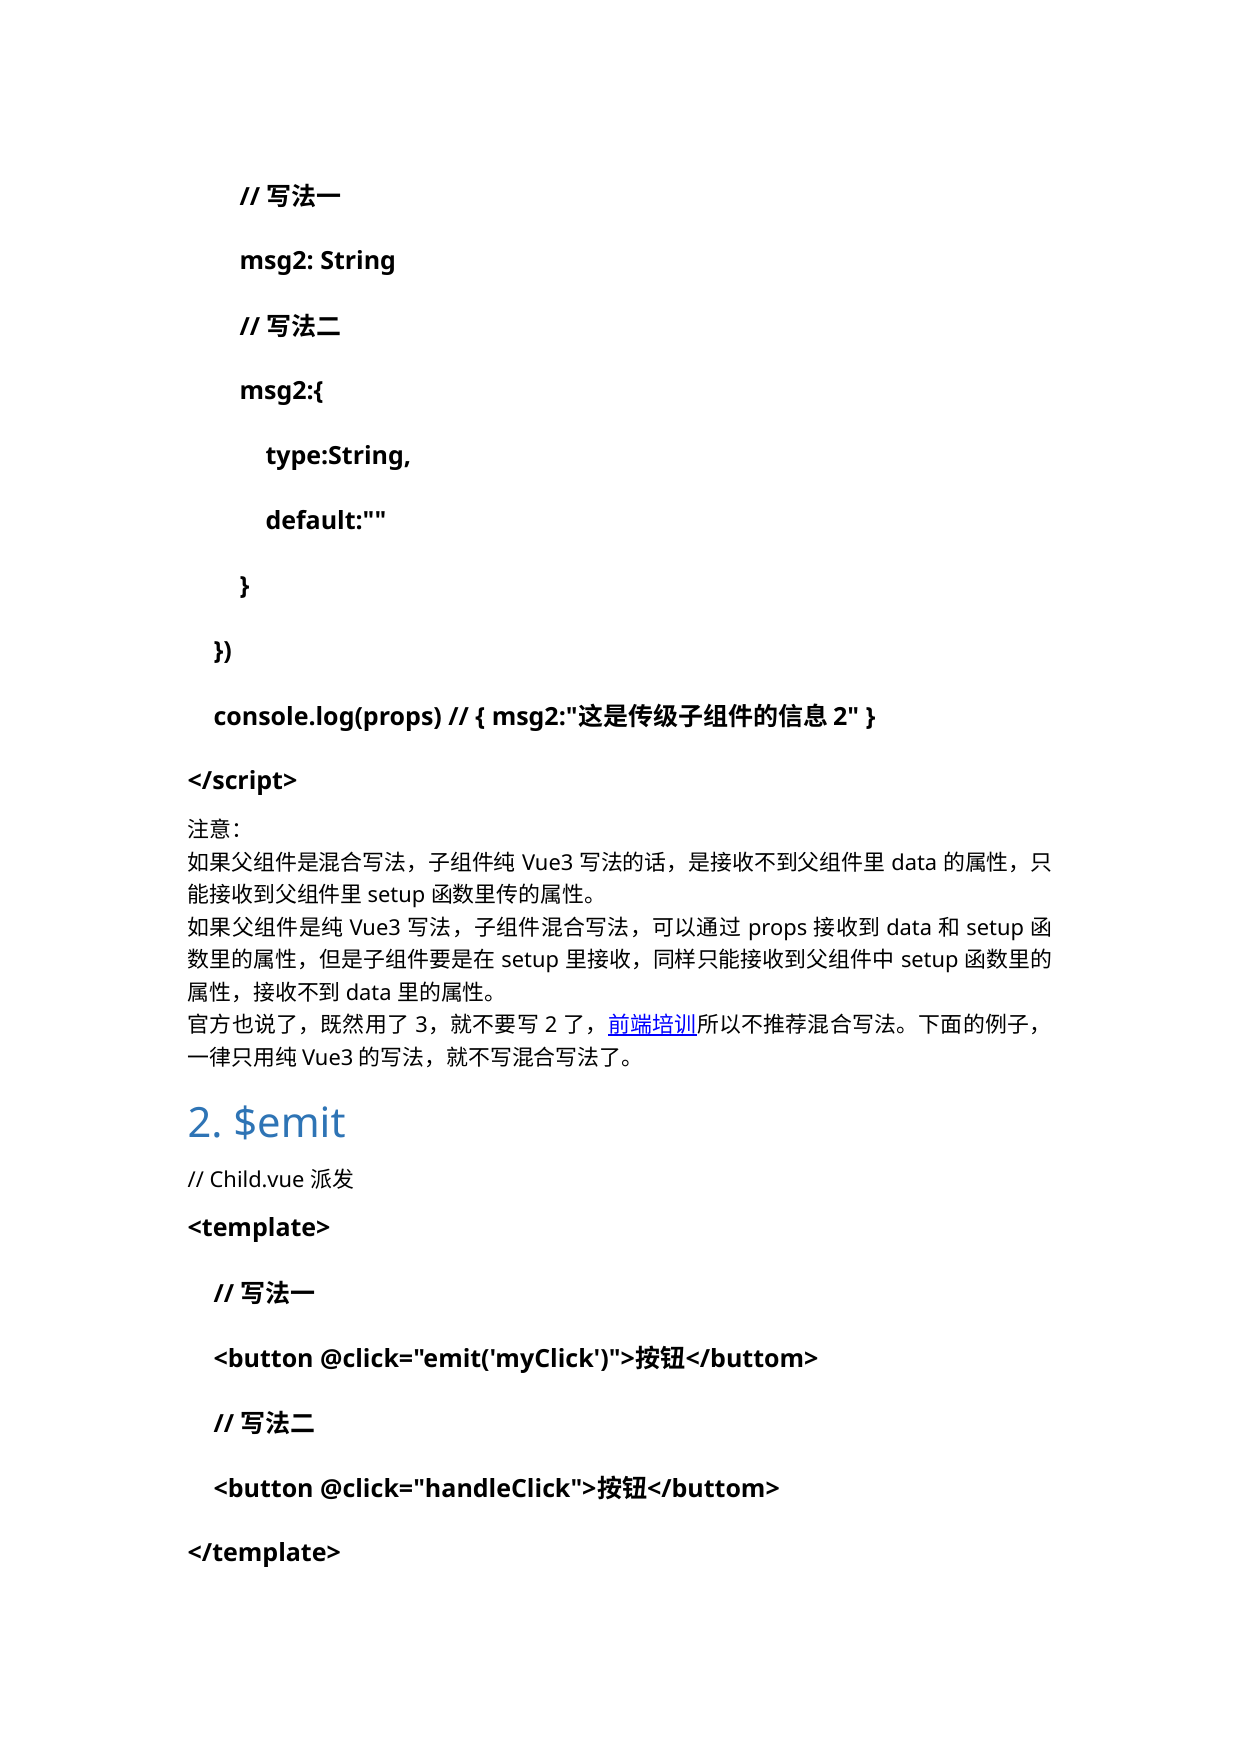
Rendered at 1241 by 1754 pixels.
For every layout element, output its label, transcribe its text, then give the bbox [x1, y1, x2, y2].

text <button @click="handleClick">按钮</buttom> [187, 1454, 1053, 1519]
text } [187, 552, 1053, 617]
text // 写法一 [187, 1259, 1053, 1324]
text type:String, [187, 422, 1053, 487]
text <template> [187, 1194, 1053, 1259]
text msg2:{ [187, 357, 1053, 422]
text </script> [187, 747, 1053, 812]
text // 写法二 [187, 292, 1053, 357]
text <button @click="emit('myClick')">按钮</buttom> [187, 1324, 1053, 1389]
text msg2: String [187, 227, 1053, 292]
text </template> [187, 1519, 1053, 1584]
text // 写法一 [187, 162, 1053, 227]
text default:"" [187, 487, 1053, 552]
text // 写法二 [187, 1389, 1053, 1454]
text }) [187, 617, 1053, 682]
text 如果父组件是纯 Vue3 写法，子组件混合写法，可以通过 props 接收到 data 和 setup 函数里的属性，但是子组件要是在 setup 里接收，同样只能接收到父组件中 setup 函数里的属性，接收不到 data 里的属性。 [187, 909, 1053, 1007]
text 官方也说了，既然用了 3，就不要写 2 了，前端培训所以不推荐混合写法。下面的例子，一律只用纯 Vue3 的写法，就不写混合写法了。 [187, 1007, 1053, 1072]
subtitle 2. $emit [187, 1089, 1053, 1154]
text console.log(props) // { msg2:"这是传级子组件的信息2" } [187, 682, 1053, 747]
text 注意： 如果父组件是混合写法，子组件纯 Vue3 写法的话，是接收不到父组件里 data 的属性，只能接收到父组件里 setup 函数里传的属性。 [187, 812, 1053, 909]
text // Child.vue 派发 [187, 1162, 1053, 1194]
